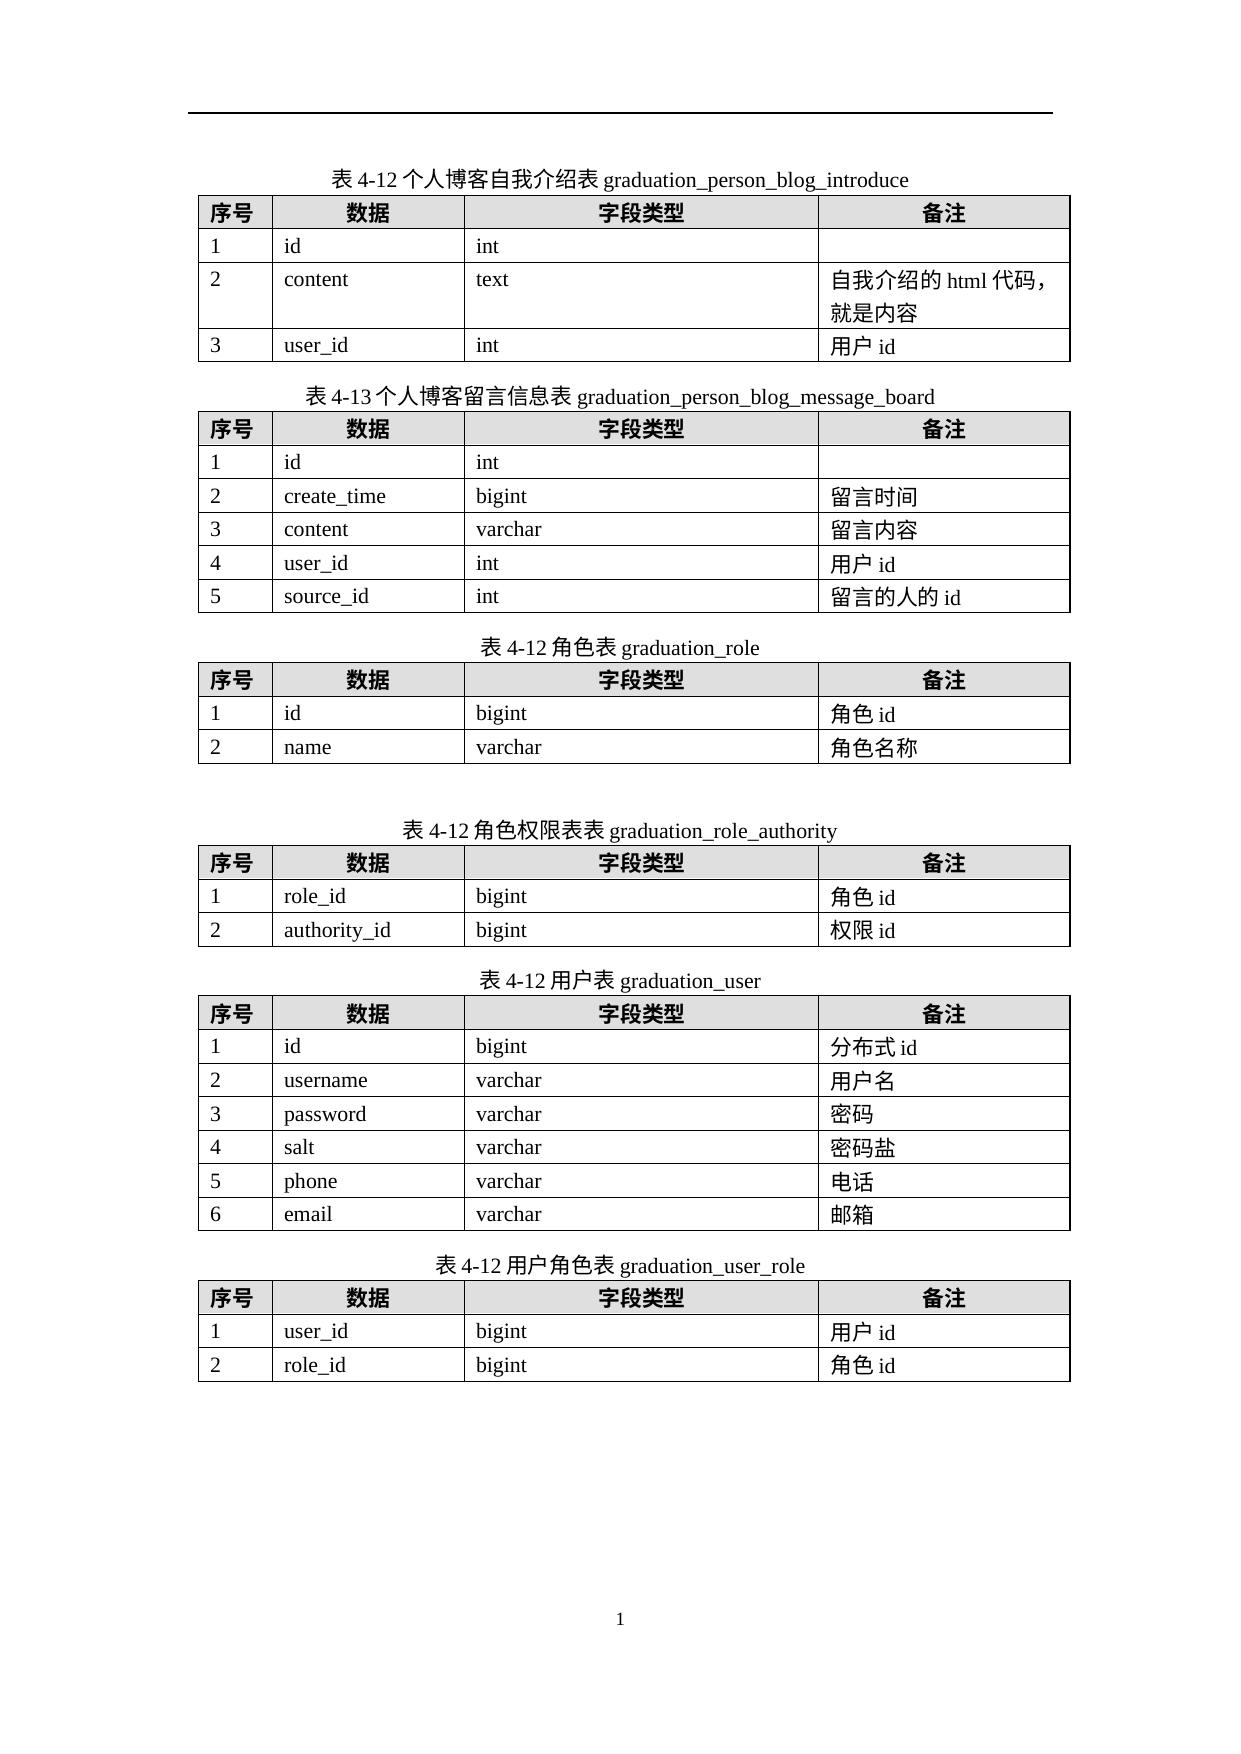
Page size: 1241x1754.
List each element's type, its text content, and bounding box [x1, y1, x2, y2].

table_header 字段类型 [465, 663, 818, 696]
table_cell 1 [199, 229, 272, 262]
table_cell 密码 [819, 1097, 1069, 1129]
table_cell 3 [199, 329, 272, 361]
table_cell email [273, 1198, 464, 1230]
table_cell [819, 229, 1069, 262]
table_header 序号 [199, 996, 272, 1029]
text 表4-12用户表graduation_user [187, 963, 1053, 995]
table_cell 2 [199, 1348, 272, 1381]
table_cell 用户名 [819, 1064, 1069, 1096]
table_cell varchar [465, 1131, 818, 1163]
table_header 字段类型 [465, 1281, 818, 1313]
table_cell 角色id [819, 697, 1069, 729]
table_cell 留言的人的id [819, 580, 1069, 612]
table_header 字段类型 [465, 412, 818, 444]
table_cell 用户id [819, 546, 1069, 579]
table_cell id [273, 697, 464, 729]
text 表4-12个人博客自我介绍表graduation_person_blog_introduce [187, 162, 1053, 194]
table_cell 角色id [819, 880, 1069, 912]
table_cell 自我介绍的html代码，就是内容 [819, 263, 1069, 328]
table_cell username [273, 1064, 464, 1096]
table_cell 2 [199, 263, 272, 328]
table_cell text [465, 263, 818, 328]
table_cell 2 [199, 730, 272, 763]
table_cell 用户id [819, 1315, 1069, 1347]
table_cell 角色名称 [819, 730, 1069, 763]
table_cell user_id [273, 329, 464, 361]
table_header 数据 [273, 663, 464, 696]
table_cell 3 [199, 1097, 272, 1129]
table_cell source_id [273, 580, 464, 612]
table_cell varchar [465, 1097, 818, 1129]
table_cell 3 [199, 513, 272, 545]
table_header 序号 [199, 1281, 272, 1313]
table_cell id [273, 446, 464, 478]
table_header 数据 [273, 996, 464, 1029]
table_cell phone [273, 1164, 464, 1197]
table_header 字段类型 [465, 846, 818, 878]
table_cell int [465, 329, 818, 361]
table_cell 6 [199, 1198, 272, 1230]
table_cell create_time [273, 479, 464, 512]
table_cell 电话 [819, 1164, 1069, 1197]
table_cell role_id [273, 880, 464, 912]
table_cell int [465, 446, 818, 478]
table_cell 1 [199, 880, 272, 912]
table_header 备注 [819, 663, 1069, 696]
table_cell 权限id [819, 913, 1069, 946]
table_cell 5 [199, 1164, 272, 1197]
table_cell name [273, 730, 464, 763]
table_header 数据 [273, 412, 464, 444]
table_cell 分布式id [819, 1030, 1069, 1062]
table_cell bigint [465, 479, 818, 512]
table_header 备注 [819, 996, 1069, 1029]
table_cell [819, 446, 1069, 478]
table_cell 5 [199, 580, 272, 612]
table_cell bigint [465, 1315, 818, 1347]
text 表4-13个人博客留言信息表graduation_person_blog_message_board [187, 378, 1053, 411]
table_cell 1 [199, 1030, 272, 1062]
table_cell 留言内容 [819, 513, 1069, 545]
table_cell varchar [465, 1164, 818, 1197]
table_cell 4 [199, 546, 272, 579]
table_cell 4 [199, 1131, 272, 1163]
table_header 字段类型 [465, 996, 818, 1029]
table_cell bigint [465, 1348, 818, 1381]
table_cell password [273, 1097, 464, 1129]
table_cell varchar [465, 1064, 818, 1096]
table_cell content [273, 513, 464, 545]
table_header 序号 [199, 846, 272, 878]
table_cell authority_id [273, 913, 464, 946]
table_cell 2 [199, 1064, 272, 1096]
table_cell id [273, 1030, 464, 1062]
text 表4-12用户角色表graduation_user_role [187, 1247, 1053, 1280]
table_cell 用户id [819, 329, 1069, 361]
text 表4-12角色权限表表graduation_role_authority [187, 812, 1053, 845]
table_header 备注 [819, 412, 1069, 444]
table_header 序号 [199, 196, 272, 228]
table_header 字段类型 [465, 196, 818, 228]
table_cell bigint [465, 913, 818, 946]
text 表4-12角色表graduation_role [187, 629, 1053, 662]
table_header 备注 [819, 846, 1069, 878]
table_header 备注 [819, 1281, 1069, 1313]
table_cell int [465, 580, 818, 612]
table_header 数据 [273, 846, 464, 878]
table_cell 留言时间 [819, 479, 1069, 512]
table_header 备注 [819, 196, 1069, 228]
table_header 数据 [273, 196, 464, 228]
table_header 序号 [199, 412, 272, 444]
table_header 序号 [199, 663, 272, 696]
table_cell 角色id [819, 1348, 1069, 1381]
table_cell user_id [273, 546, 464, 579]
table_cell 2 [199, 479, 272, 512]
table_cell varchar [465, 1198, 818, 1230]
table_cell 邮箱 [819, 1198, 1069, 1230]
table_cell 1 [199, 446, 272, 478]
table_cell 1 [199, 1315, 272, 1347]
table_cell bigint [465, 1030, 818, 1062]
table_cell 密码盐 [819, 1131, 1069, 1163]
table_cell bigint [465, 697, 818, 729]
table_cell 2 [199, 913, 272, 946]
table_cell id [273, 229, 464, 262]
table_cell varchar [465, 730, 818, 763]
table_cell user_id [273, 1315, 464, 1347]
table_cell bigint [465, 880, 818, 912]
table_cell salt [273, 1131, 464, 1163]
table_header 数据 [273, 1281, 464, 1313]
table_cell int [465, 546, 818, 579]
table_cell 1 [199, 697, 272, 729]
table_cell int [465, 229, 818, 262]
table_cell varchar [465, 513, 818, 545]
table_cell content [273, 263, 464, 328]
table_cell role_id [273, 1348, 464, 1381]
